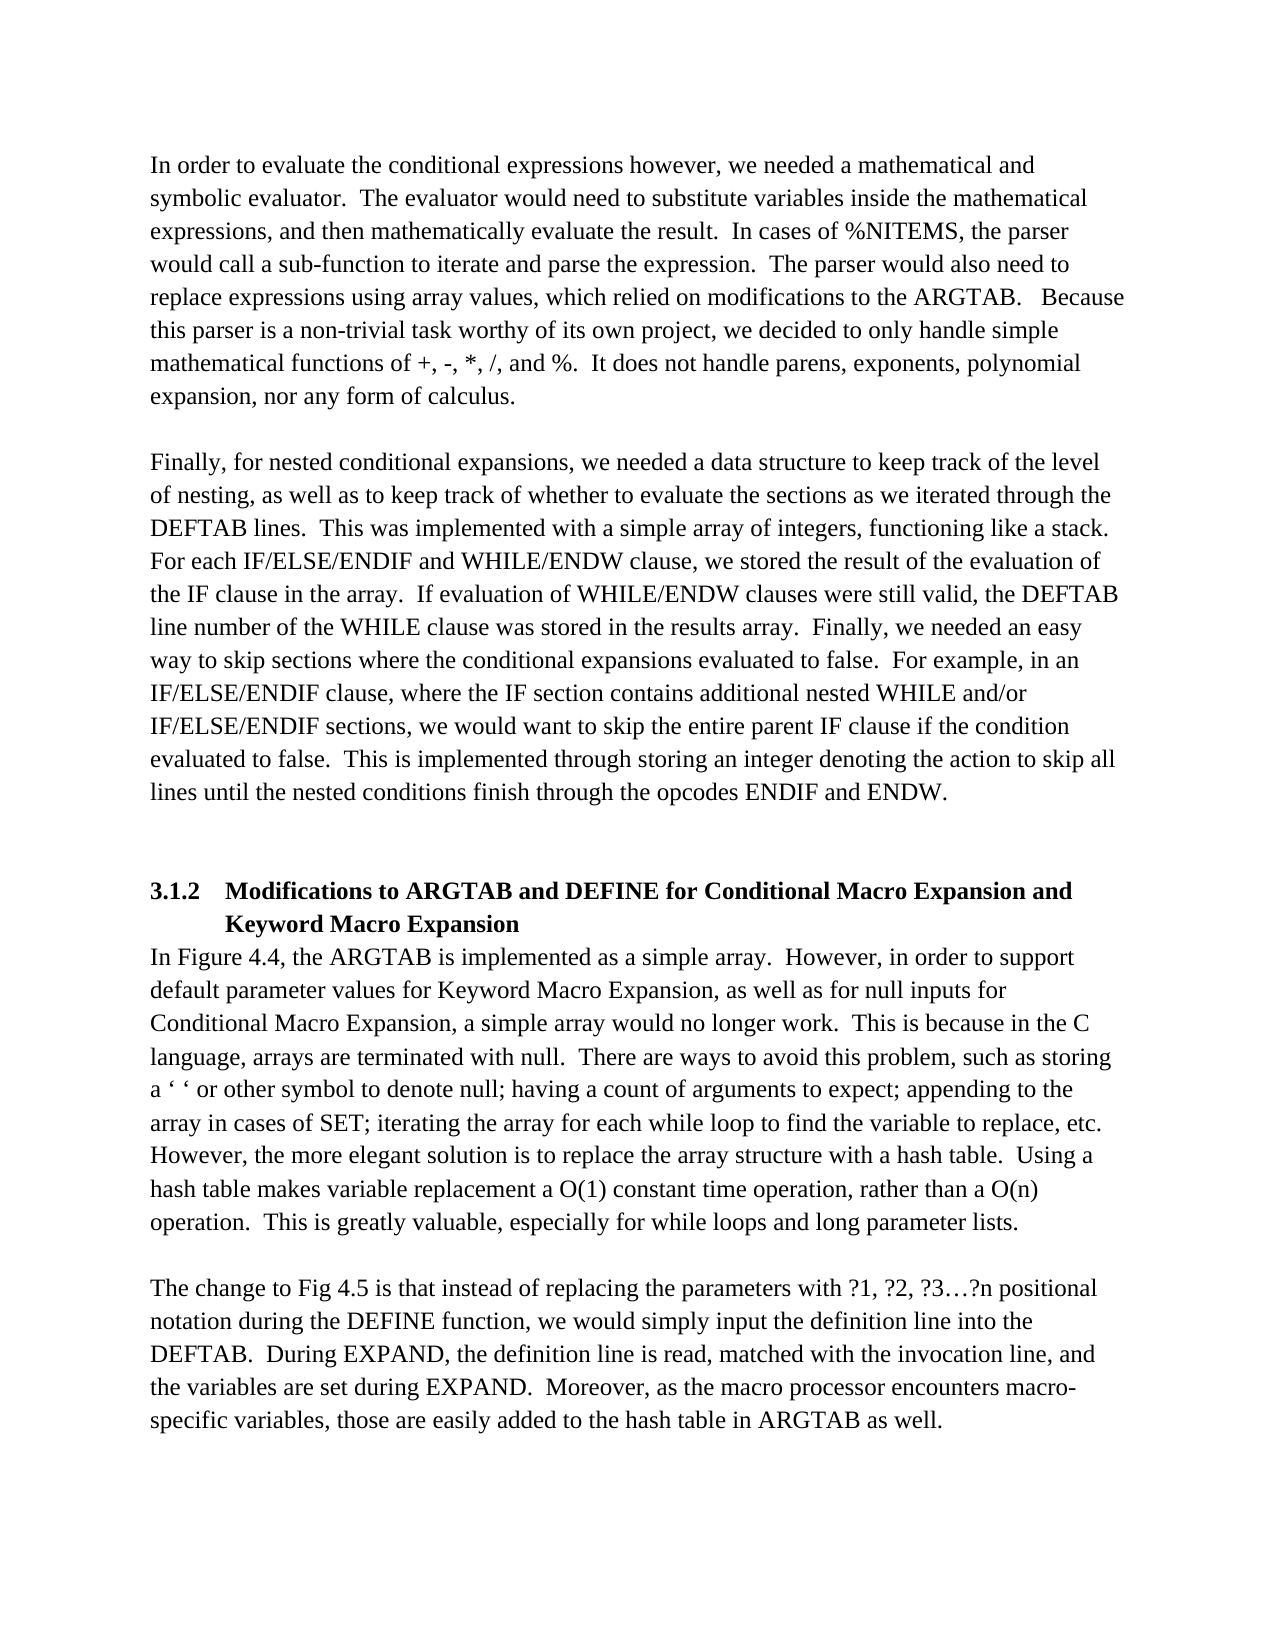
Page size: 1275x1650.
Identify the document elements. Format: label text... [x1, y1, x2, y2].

text In order to evaluate the conditional expressions however, we needed a mathematical and symbolic evaluator. The evaluator would need to substitute variables inside the mathematical expressions, and then mathematically evaluate the result. In cases of %NITEMS, the parser would call a sub-function to iterate and parse the expression. The parser would also need to replace expressions using array values, which relied on modifications to the ARGTAB. Because this parser is a non-trivial task worthy of its own project, we decided to only handle simple mathematical functions of +, -, *, /, and %. It does not handle parens, exponents, polynomial expansion, nor any form of calculus. [150, 150, 1125, 410]
text However, the more elegant solution is to replace the array structure with a hash table. Using a hash table makes variable replacement a O(1) constant time operation, rather than a O(n) operation. This is greatly valuable, especially for while loops and long parameter lists. [150, 1141, 1125, 1235]
text In Figure 4.4, the ARGTAB is implemented as a simple array. However, in order to support default parameter values for Keyword Macro Expansion, as well as for null inputs for Conditional Macro Expansion, a simple array would no longer work. This is because in the C language, arrays are terminated with null. There are ways to avoid this problem, such as storing a ‘ ‘ or other symbol to denote null; having a count of arguments to expect; appending to the array in cases of SET; iterating the array for each while loop to find the variable to replace, etc. [150, 942, 1125, 1136]
text The change to Fig 4.5 is that instead of replacing the parameters with ?1, ?2, ?3…?n positional notation during the DEFINE function, we would simply input the definition line into the DEFTAB. During EXPAND, the definition line is read, matched with the invocation line, and the variables are set during EXPAND. Moreover, as the macro processor encounters macro-specific variables, those are easily added to the hash table in ARGTAB as well. [150, 1273, 1125, 1433]
text Finally, for nested conditional expansions, we needed a data structure to keep track of the level of nesting, as well as to keep track of whether to evaluate the sections as we iterated through the DEFTAB lines. This was implemented with a simple array of integers, functioning like a stack. For each IF/ELSE/ENDIF and WHILE/ENDW clause, we stored the result of the evaluation of the IF clause in the array. If evaluation of WHILE/ENDW clauses were still valid, the DEFTAB line number of the WHILE clause was stored in the results array. Finally, we needed an easy way to skip sections where the conditional expansions evaluated to false. For example, in an IF/ELSE/ENDIF clause, where the IF section contains additional nested WHILE and/or IF/ELSE/ENDIF sections, we would want to skip the entire parent IF clause if the condition evaluated to false. This is implemented through storing an integer denoting the action to skip all lines until the nested conditions finish through the opcodes ENDIF and ENDW. [150, 447, 1125, 806]
list Modifications to ARGTAB and DEFINE for Conditional Macro Expansion and Keyword Macro Expansion [150, 876, 1125, 938]
